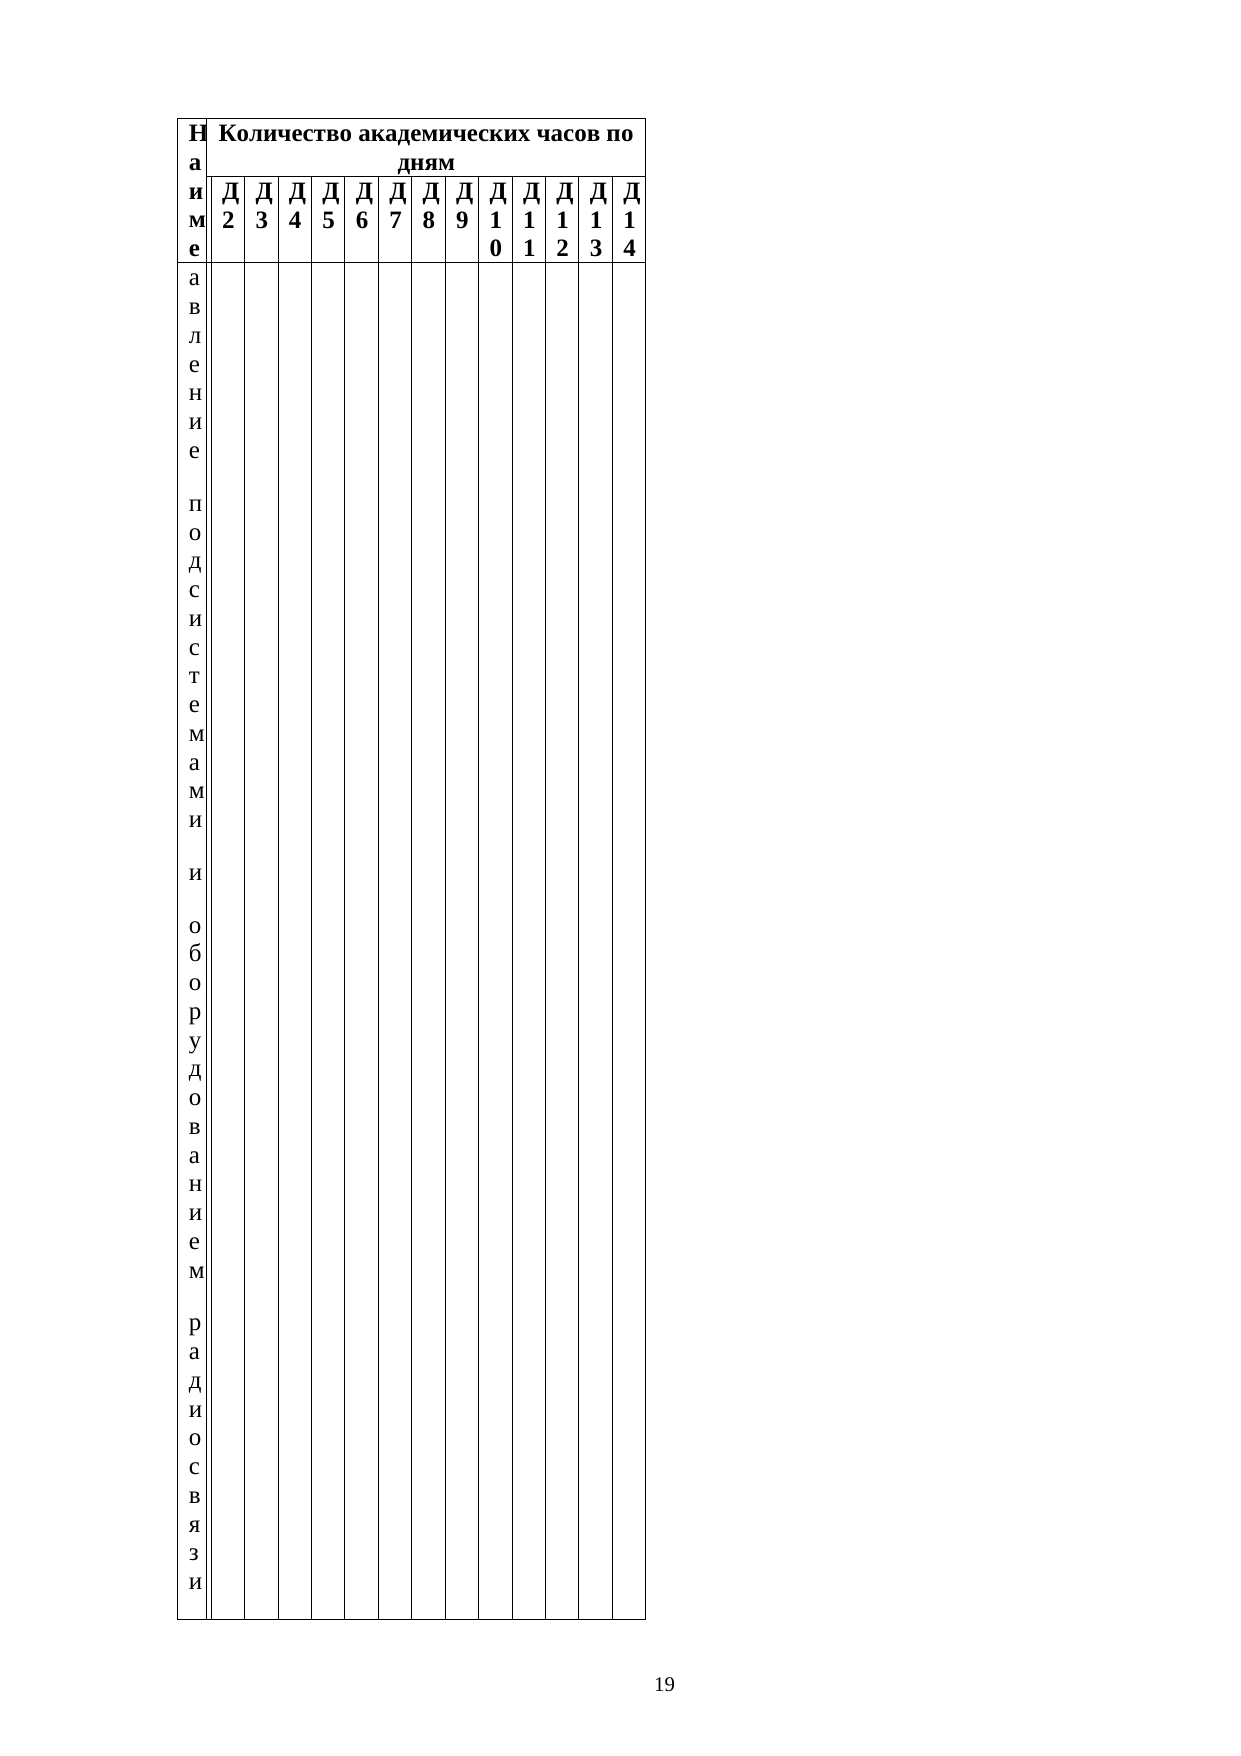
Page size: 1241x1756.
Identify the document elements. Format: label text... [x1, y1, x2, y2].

table_cell 1 [312, 263, 344, 1619]
table_cell Д9 [446, 177, 478, 262]
table_cell Д3 [245, 177, 278, 262]
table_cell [178, 263, 206, 1619]
table_cell 8 [212, 263, 244, 1619]
table_cell Д12 [546, 177, 578, 262]
table_cell [613, 263, 645, 1619]
table_cell [579, 263, 612, 1619]
table_cell Д4 [279, 177, 311, 262]
table_cell Д7 [379, 177, 411, 262]
table_header Наименование разделов [178, 119, 206, 262]
table_cell [379, 263, 411, 1619]
table_cell [479, 263, 512, 1619]
table_cell 8 [245, 263, 278, 1619]
table_header Количество академических часов по дням [207, 119, 645, 176]
table_cell Д14 [613, 177, 645, 262]
table_cell [446, 263, 478, 1619]
table_cell Д6 [345, 177, 378, 262]
table_cell [513, 263, 545, 1619]
table_cell Д10 [479, 177, 512, 262]
table_cell Д13 [579, 177, 612, 262]
table_cell [546, 263, 578, 1619]
table_cell Д8 [412, 177, 445, 262]
table_cell Д5 [312, 177, 344, 262]
table_cell 8 [279, 263, 311, 1619]
table_cell Д11 [513, 177, 545, 262]
table_cell [412, 263, 445, 1619]
table_cell Д2 [212, 177, 244, 262]
table_cell [345, 263, 378, 1619]
